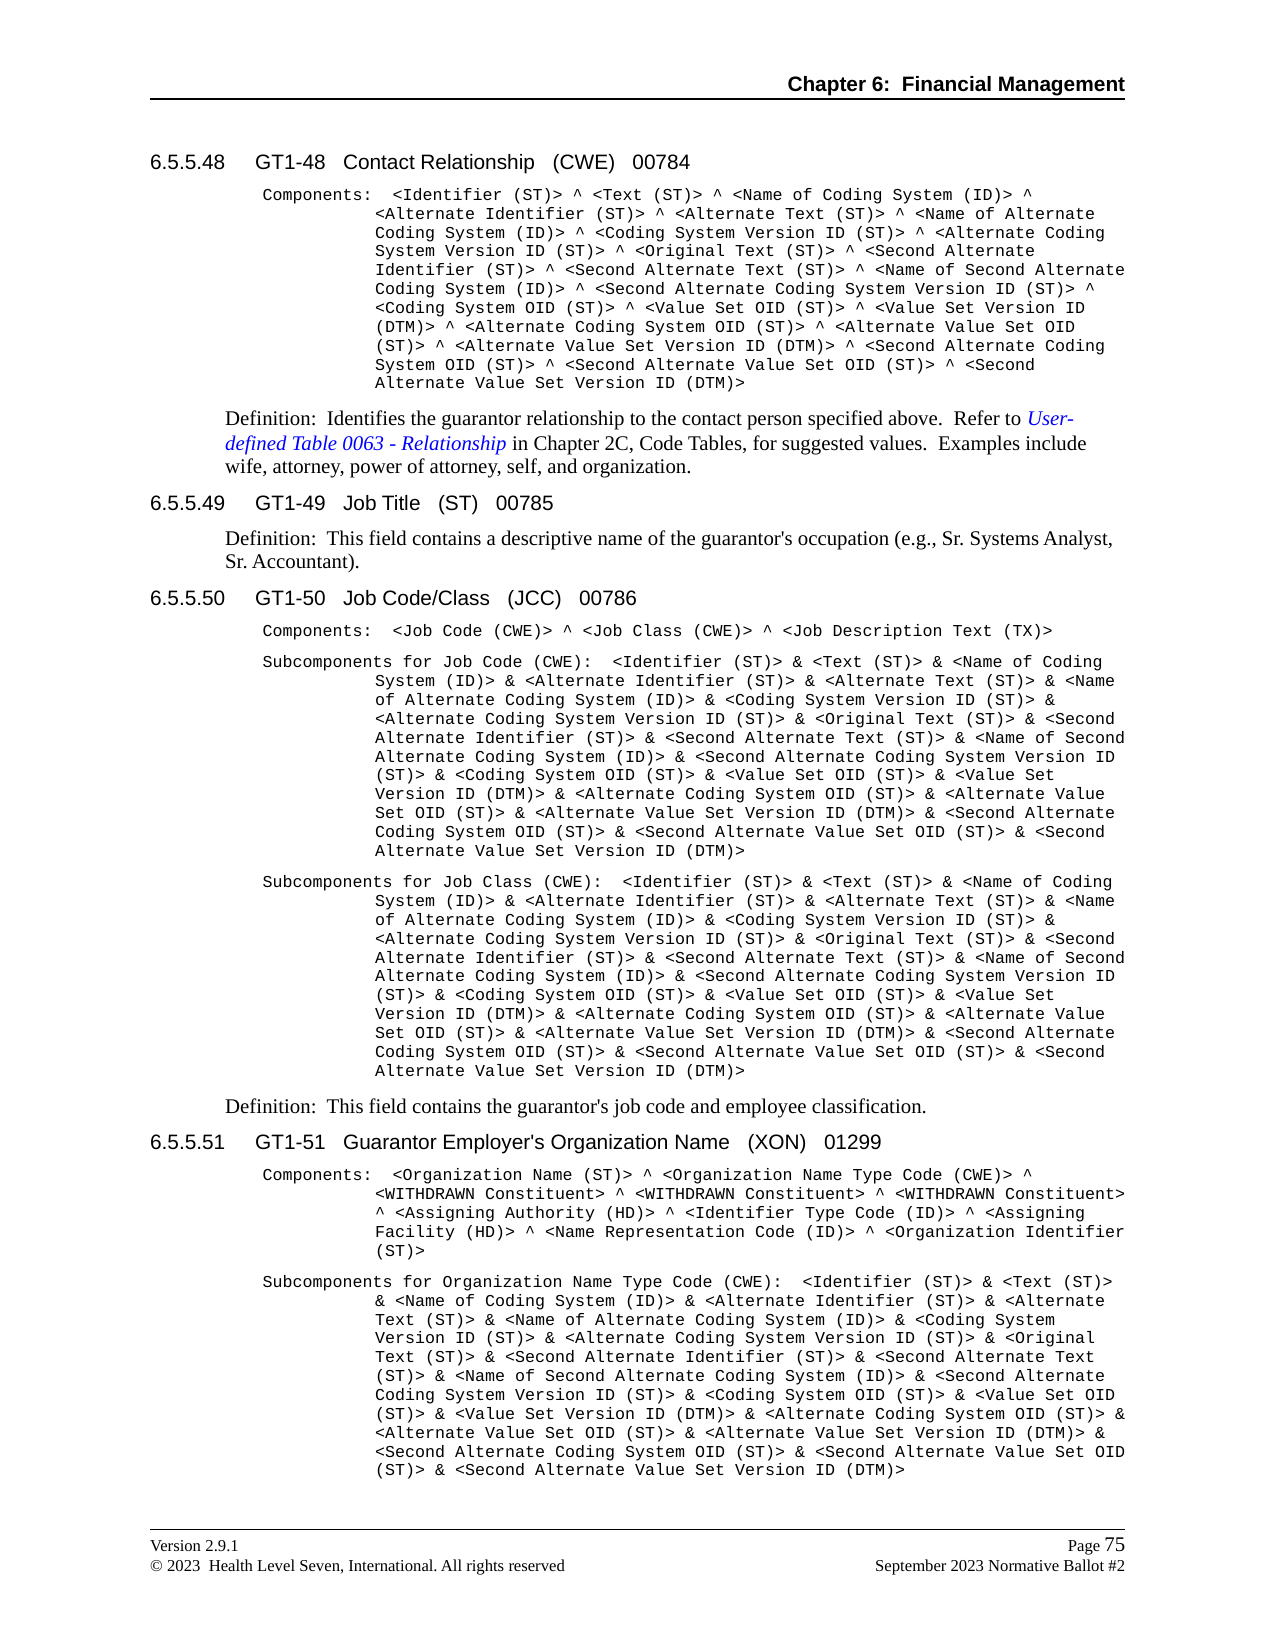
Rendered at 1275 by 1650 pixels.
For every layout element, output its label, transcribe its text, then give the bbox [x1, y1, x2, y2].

text Subcomponents for Job Class (CWE): <Identifier (ST)> & <Text (ST)> & <Name of Coding System (ID)> & <Alternate Identifier (ST)> & <Alternate Text (ST)> & <Name of Alternate Coding System (ID)> & <Coding System Version ID (ST)> & <Alternate Coding System Version ID (ST)> & <Original Text (ST)> & <Second Alternate Identifier (ST)> & <Second Alternate Text (ST)> & <Name of Second Alternate Coding System (ID)> & <Second Alternate Coding System Version ID (ST)> & <Coding System OID (ST)> & <Value Set OID (ST)> & <Value Set Version ID (DTM)> & <Alternate Coding System OID (ST)> & <Alternate Value Set OID (ST)> & <Alternate Value Set Version ID (DTM)> & <Second Alternate Coding System OID (ST)> & <Second Alternate Value Set OID (ST)> & <Second Alternate Value Set Version ID (DTM)> [262, 874, 1125, 1081]
text Subcomponents for Job Code (CWE): <Identifier (ST)> & <Text (ST)> & <Name of Coding System (ID)> & <Alternate Identifier (ST)> & <Alternate Text (ST)> & <Name of Alternate Coding System (ID)> & <Coding System Version ID (ST)> & <Alternate Coding System Version ID (ST)> & <Original Text (ST)> & <Second Alternate Identifier (ST)> & <Second Alternate Text (ST)> & <Name of Second Alternate Coding System (ID)> & <Second Alternate Coding System Version ID (ST)> & <Coding System OID (ST)> & <Value Set OID (ST)> & <Value Set Version ID (DTM)> & <Alternate Coding System OID (ST)> & <Alternate Value Set OID (ST)> & <Alternate Value Set Version ID (DTM)> & <Second Alternate Coding System OID (ST)> & <Second Alternate Value Set OID (ST)> & <Second Alternate Value Set Version ID (DTM)> [262, 654, 1125, 861]
subtitle 6.5.5.48 GT1-48 Contact Relationship (CWE) 00784 [150, 150, 1125, 174]
subtitle 6.5.5.50 GT1-50 Job Code/Class (JCC) 00786 [150, 586, 1125, 610]
text Components: <Job Code (CWE)> ^ <Job Class (CWE)> ^ <Job Description Text (TX)> [262, 622, 1125, 641]
text Components: <Organization Name (ST)> ^ <Organization Name Type Code (CWE)> ^ <WITHDRAWN Constituent> ^ <WITHDRAWN Constituent> ^ <WITHDRAWN Constituent> ^ <Assigning Authority (HD)> ^ <Identifier Type Code (ID)> ^ <Assigning Facility (HD)> ^ <Name Representation Code (ID)> ^ <Organization Identifier (ST)> [262, 1167, 1125, 1261]
text Definition: This field contains a descriptive name of the guarantor's occupation (e.g., Sr. Systems Analyst, Sr. Accountant). [225, 525, 1125, 573]
subtitle 6.5.5.49 GT1-49 Job Title (ST) 00785 [150, 491, 1125, 515]
text Subcomponents for Organization Name Type Code (CWE): <Identifier (ST)> & <Text (ST)> & <Name of Coding System (ID)> & <Alternate Identifier (ST)> & <Alternate Text (ST)> & <Name of Alternate Coding System (ID)> & <Coding System Version ID (ST)> & <Alternate Coding System Version ID (ST)> & <Original Text (ST)> & <Second Alternate Identifier (ST)> & <Second Alternate Text (ST)> & <Name of Second Alternate Coding System (ID)> & <Second Alternate Coding System Version ID (ST)> & <Coding System OID (ST)> & <Value Set OID (ST)> & <Value Set Version ID (DTM)> & <Alternate Coding System OID (ST)> & <Alternate Value Set OID (ST)> & <Alternate Value Set Version ID (DTM)> & <Second Alternate Coding System OID (ST)> & <Second Alternate Value Set OID (ST)> & <Second Alternate Value Set Version ID (DTM)> [262, 1273, 1125, 1481]
text Definition: Identifies the guarantor relationship to the contact person specified above. Refer to User-defined Table 0063 - Relationship in Chapter 2C, Code Tables, for suggested values. Examples include wife, attorney, power of attorney, self, and organization. [225, 406, 1125, 478]
text Definition: This field contains the guarantor's job code and employee classification. [225, 1094, 1125, 1118]
subtitle 6.5.5.51 GT1-51 Guarantor Employer's Organization Name (XON) 01299 [150, 1130, 1125, 1154]
